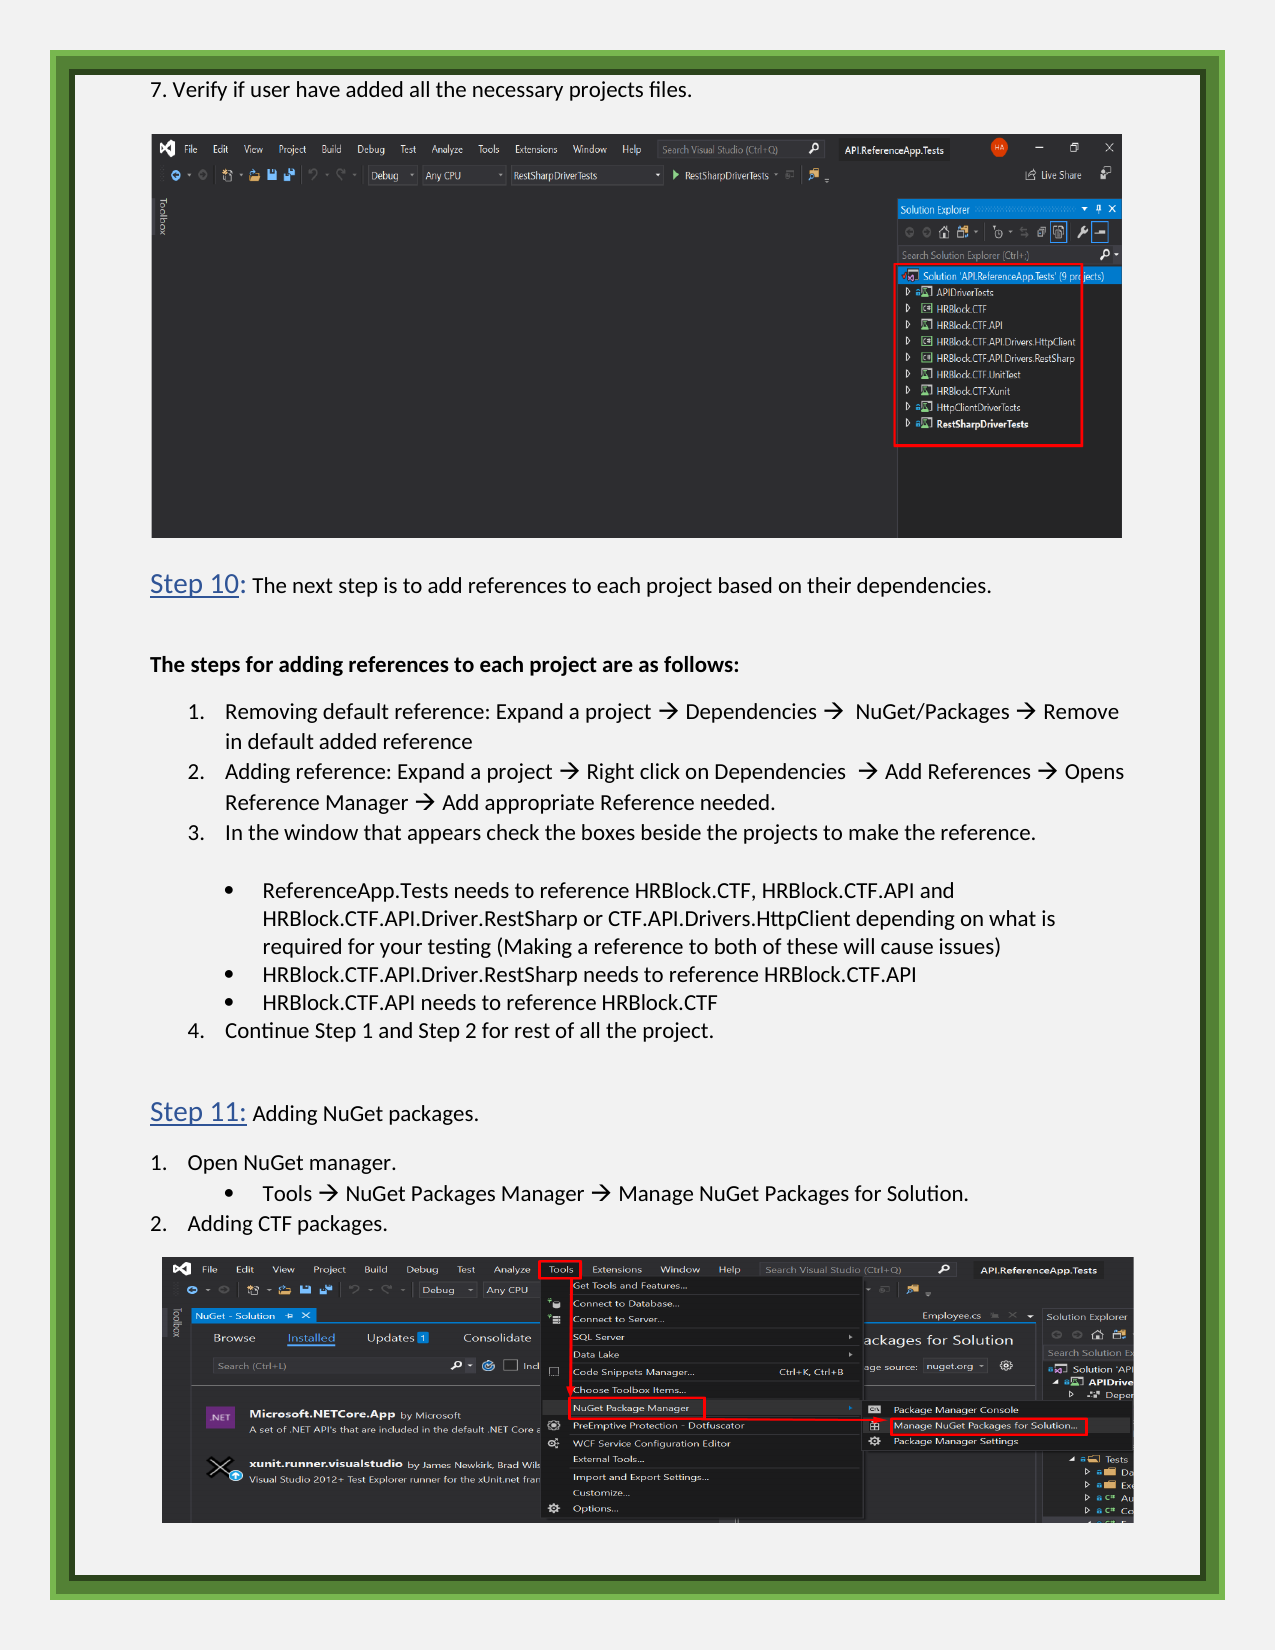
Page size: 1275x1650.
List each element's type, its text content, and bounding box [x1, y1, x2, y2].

text The steps for adding references to each project are as follows: [150, 650, 1125, 678]
text Step 11: Adding NuGet packages. [150, 1093, 1125, 1129]
picture [162, 1257, 1134, 1523]
list HRBlock.CTF.API needs to reference HRBlock.CTF [225, 988, 1125, 1016]
list Tools NuGet Packages Manager Manage NuGet Packages for Solution. [225, 1179, 1125, 1207]
list Removing default reference: Expand a project Dependencies NuGet/Packages Remove in default added reference [187, 697, 1125, 755]
list Adding CTF packages. [150, 1209, 1125, 1237]
list Continue Step 1 and Step 2 for rest of all the project. [187, 1016, 1125, 1044]
text Step 10: The next step is to add references to each project based on their dependencies. [150, 397, 1125, 631]
text 7. Verify if user have added all the necessary projects files. [150, 75, 1125, 103]
list In the window that appears check the boxes beside the projects to make the reference. [187, 818, 1125, 846]
picture [150, 134, 1122, 537]
list Open NuGet manager. [150, 1148, 1125, 1176]
list ReferenceApp.Tests needs to reference HRBlock.CTF, HRBlock.CTF.API and HRBlock.CTF.API.Driver.RestSharp or CTF.API.Drivers.HttpClient depending on what is required for your testing (Making a reference to both of these will cause issues) [225, 876, 1125, 960]
list HRBlock.CTF.API.Driver.RestSharp needs to reference HRBlock.CTF.API [225, 960, 1125, 988]
list Adding reference: Expand a project Right click on Dependencies Add References Opens Reference Manager Add appropriate Reference needed. [187, 757, 1125, 816]
